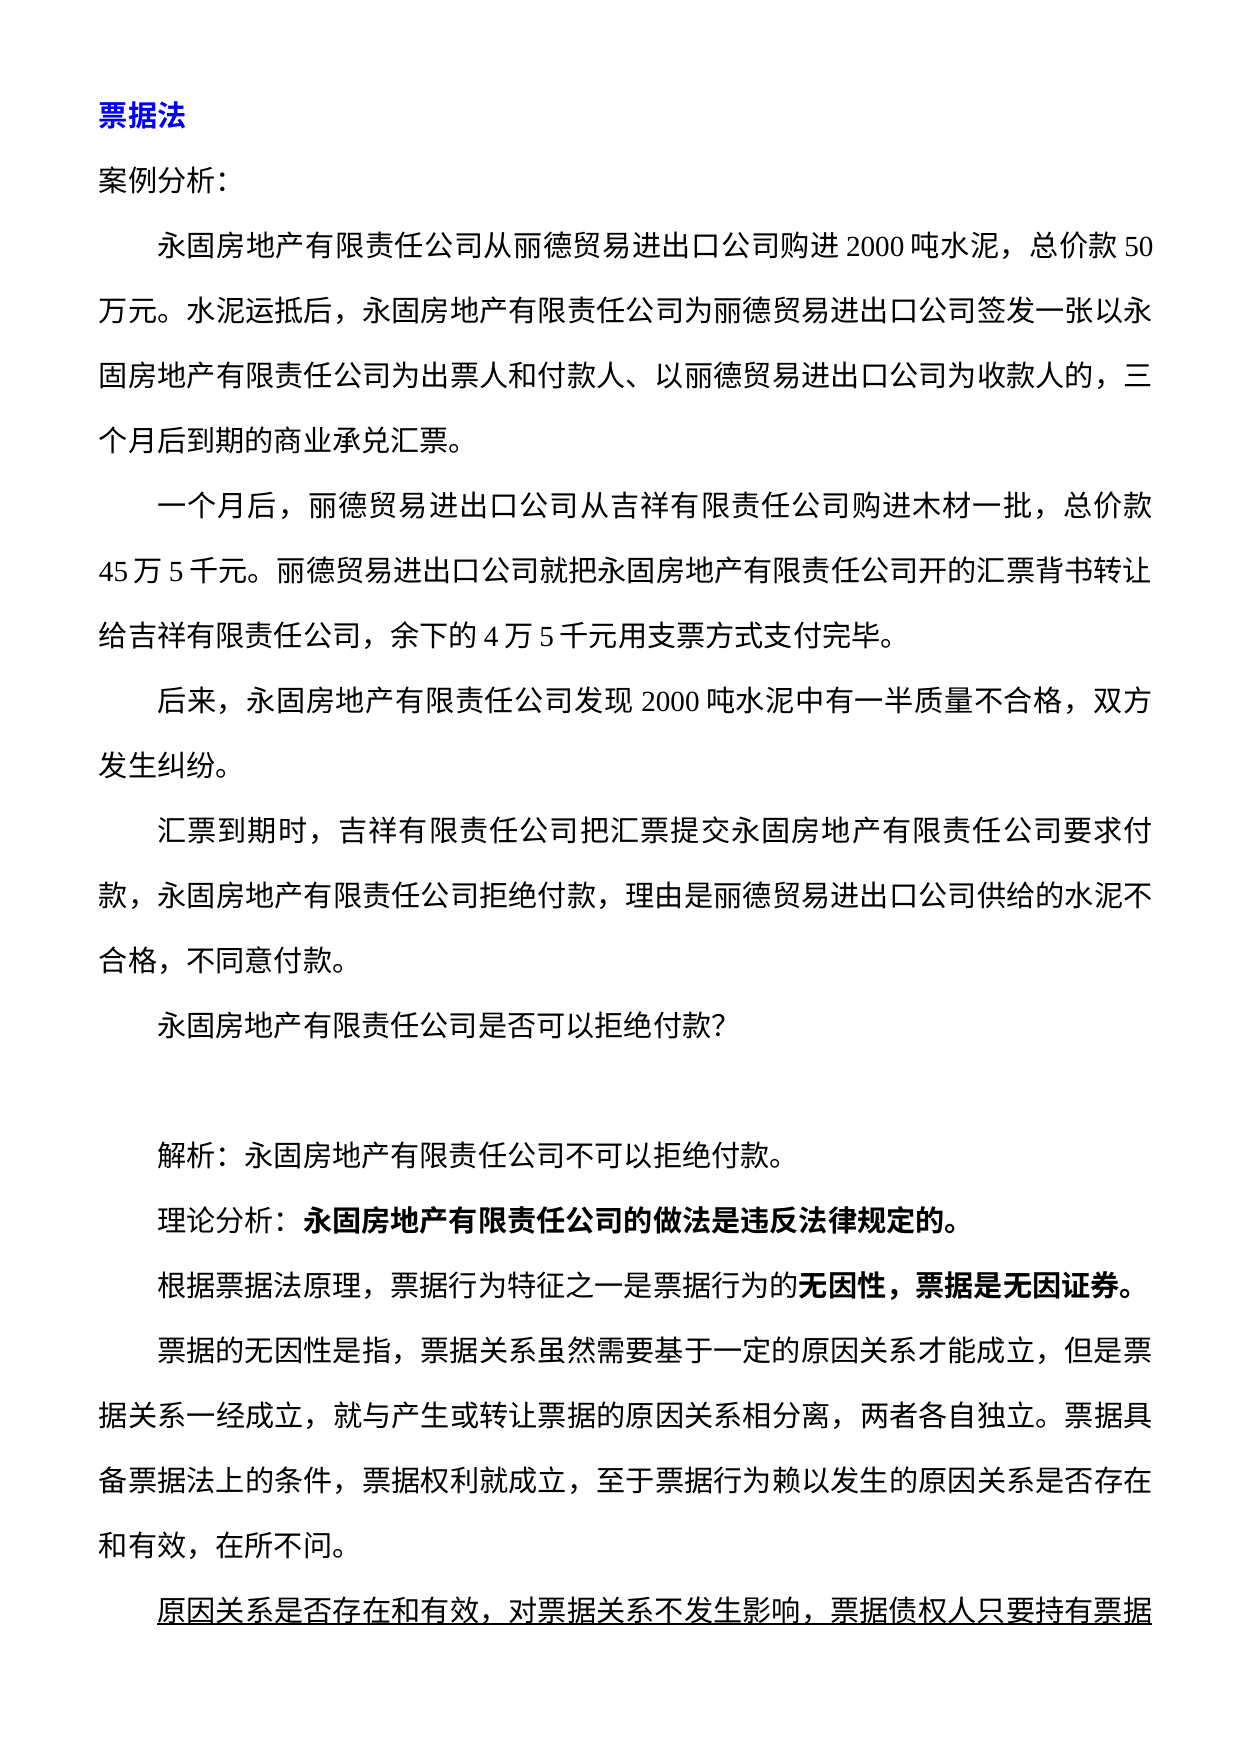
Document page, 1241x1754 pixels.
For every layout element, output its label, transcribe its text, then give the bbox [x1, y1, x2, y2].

list 永固房地产有限责任公司是否可以拒绝付款？ [99, 991, 1153, 1056]
list 永固房地产有限责任公司从丽德贸易进出口公司购进2000吨水泥，总价款50万元。水泥运抵后，永固房地产有限责任公司为丽德贸易进出口公司签发一张以永固房地产有限责任公司为出票人和付款人、以丽德贸易进出口公司为收款人的，三个月后到期的商业承兑汇票。 [99, 211, 1153, 471]
list 理论分析：永固房地产有限责任公司的做法是违反法律规定的。 [99, 1186, 1153, 1251]
list 后来，永固房地产有限责任公司发现2000吨水泥中有一半质量不合格，双方发生纠纷。 [99, 666, 1153, 796]
list 票据的无因性是指，票据关系虽然需要基于一定的原因关系才能成立，但是票据关系一经成立，就与产生或转让票据的原因关系相分离，两者各自独立。票据具备票据法上的条件，票据权利就成立，至于票据行为赖以发生的原因关系是否存在和有效，在所不问。 [99, 1316, 1153, 1576]
list 根据票据法原理，票据行为特征之一是票据行为的无因性，票据是无因证券。 [99, 1251, 1153, 1316]
list 一个月后，丽德贸易进出口公司从吉祥有限责任公司购进木材一批，总价款45万5千元。丽德贸易进出口公司就把永固房地产有限责任公司开的汇票背书转让给吉祥有限责任公司，余下的4万5千元用支票方式支付完毕。 [99, 471, 1153, 666]
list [99, 1576, 1153, 1641]
list 汇票到期时，吉祥有限责任公司把汇票提交永固房地产有限责任公司要求付款，永固房地产有限责任公司拒绝付款，理由是丽德贸易进出口公司供给的水泥不合格，不同意付款。 [99, 796, 1153, 991]
list 解析：永固房地产有限责任公司不可以拒绝付款。 [99, 1121, 1153, 1186]
list 票据法 [99, 81, 1153, 146]
list 案例分析： [99, 146, 1153, 211]
